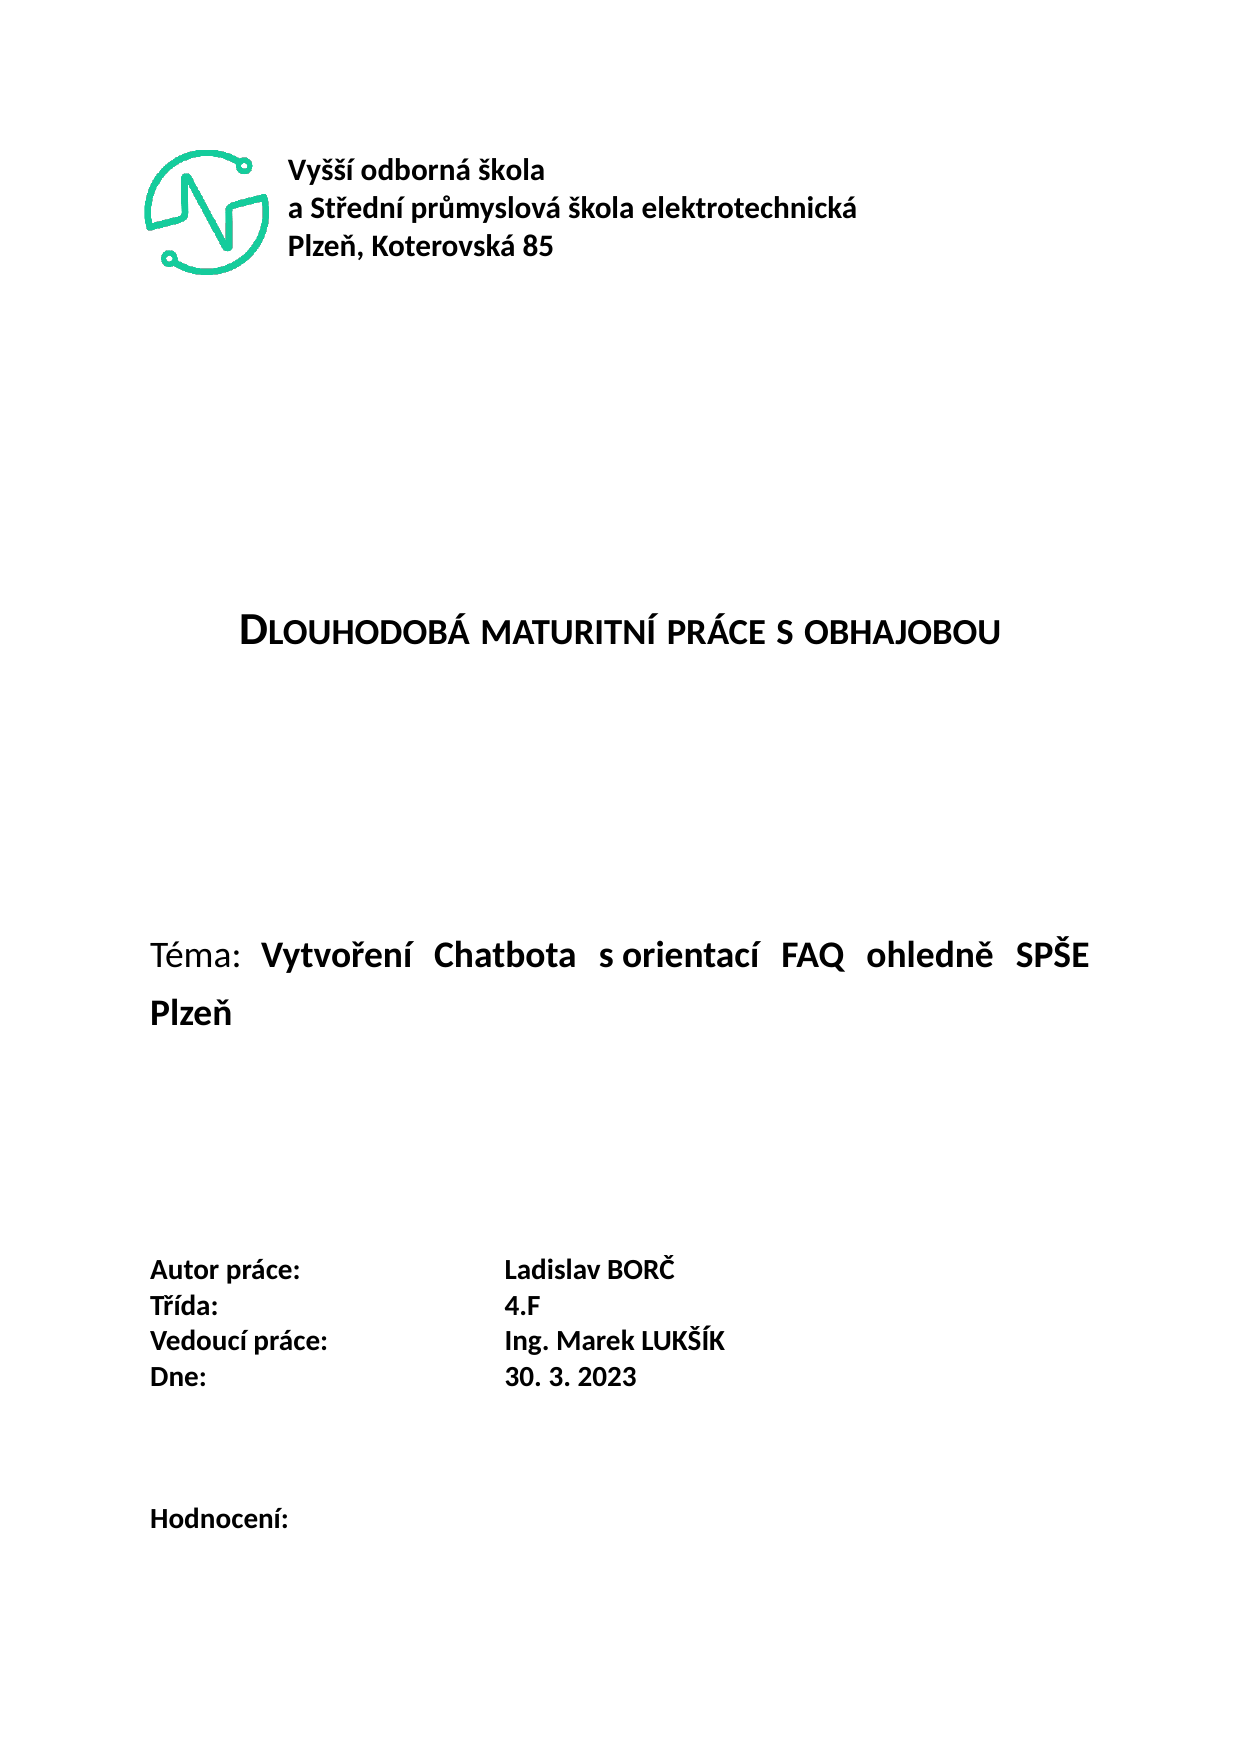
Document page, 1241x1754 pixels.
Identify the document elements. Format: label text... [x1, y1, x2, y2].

text Téma: Vytvoření Chatbota s orientací FAQ ohledně SPŠE Plzeň [150, 931, 1090, 1037]
text Vyšší odborná škola [269, 150, 1090, 188]
text Autor práce: Ladislav BORČ [150, 1251, 1090, 1287]
text a Střední průmyslová škola elektrotechnická [269, 188, 1090, 226]
text Vedoucí práce: Ing. Marek LUKŠÍK [150, 1322, 1090, 1358]
text Dne: 30. 3. 2023 [150, 1358, 1090, 1394]
text Plzeň, Koterovská 85 [269, 226, 1090, 264]
text Třída: 4.F [150, 1287, 1090, 1322]
text Dlouhodobá maturitní práce s obhajobou [150, 600, 1090, 656]
picture [144, 150, 269, 275]
text Hodnocení: [150, 1501, 1090, 1536]
